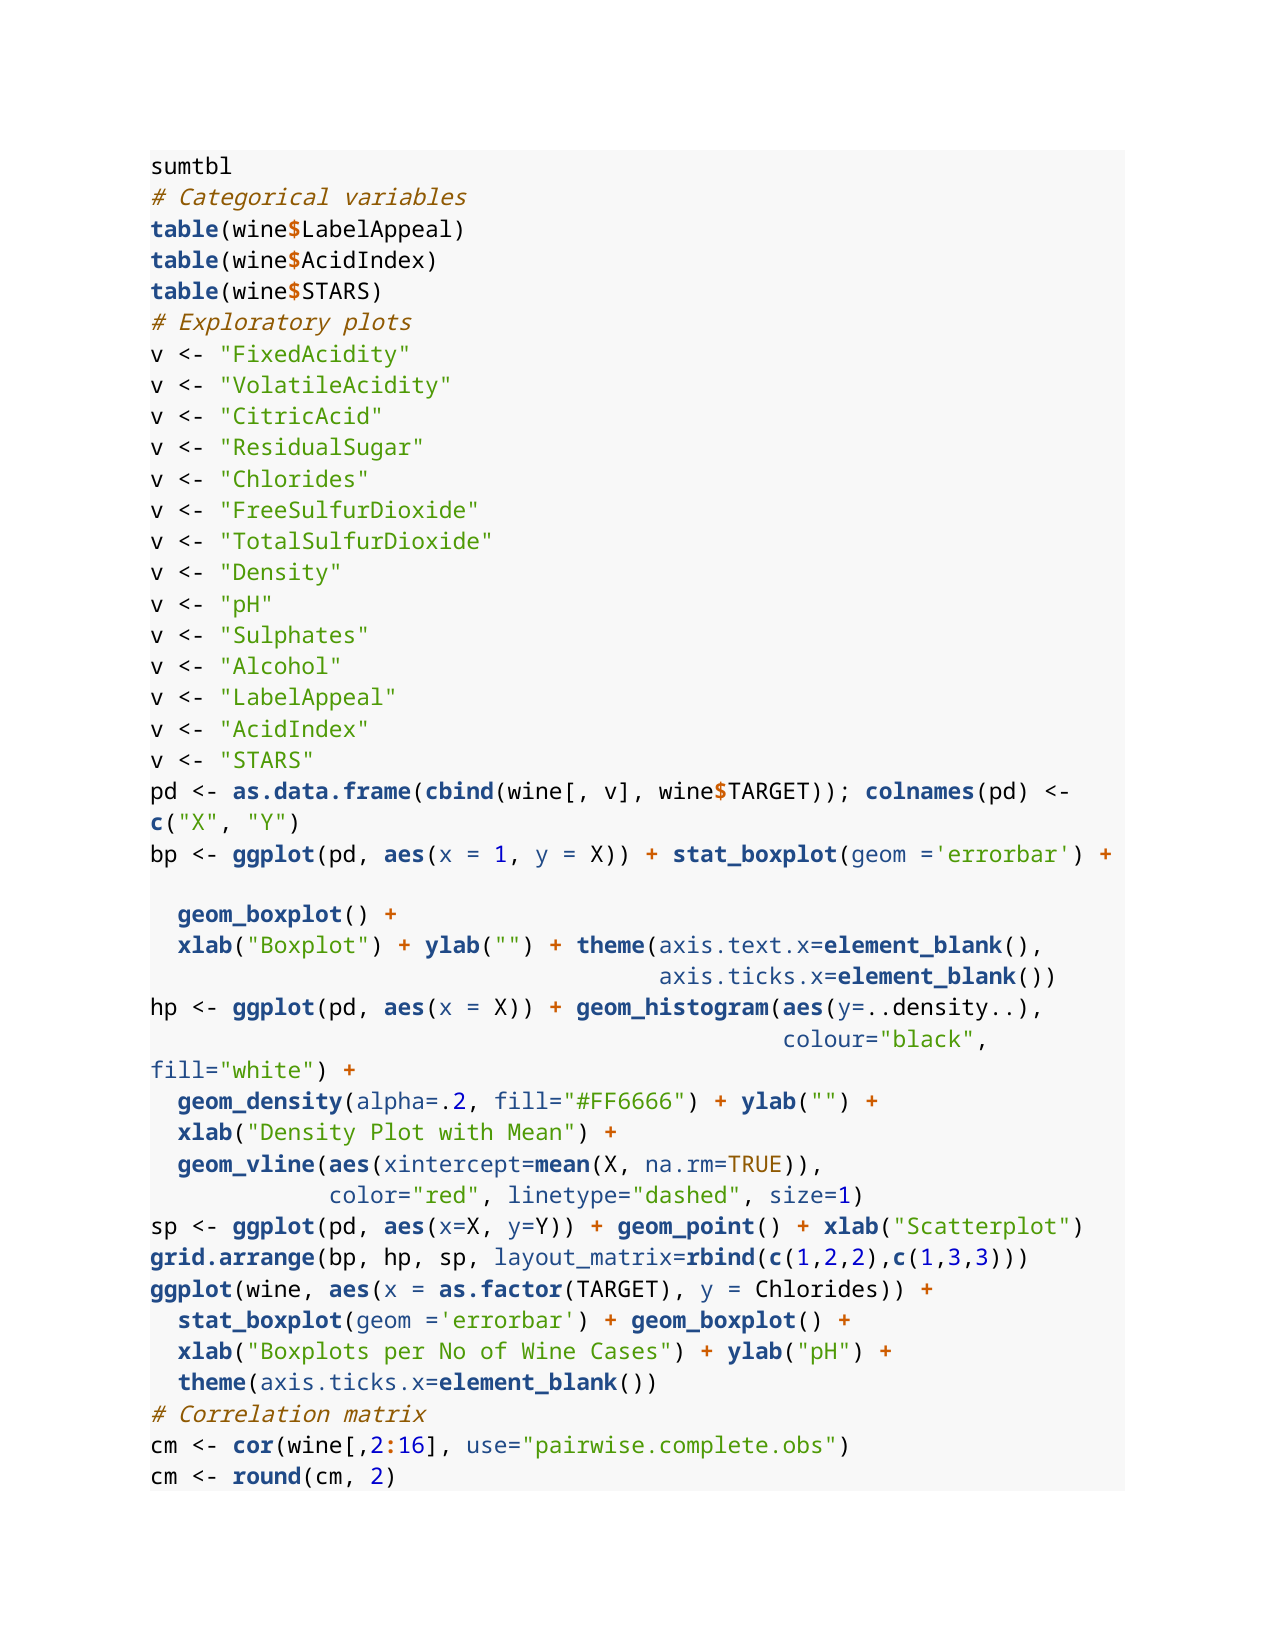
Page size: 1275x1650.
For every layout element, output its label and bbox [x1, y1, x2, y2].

text [150, 150, 1125, 1491]
